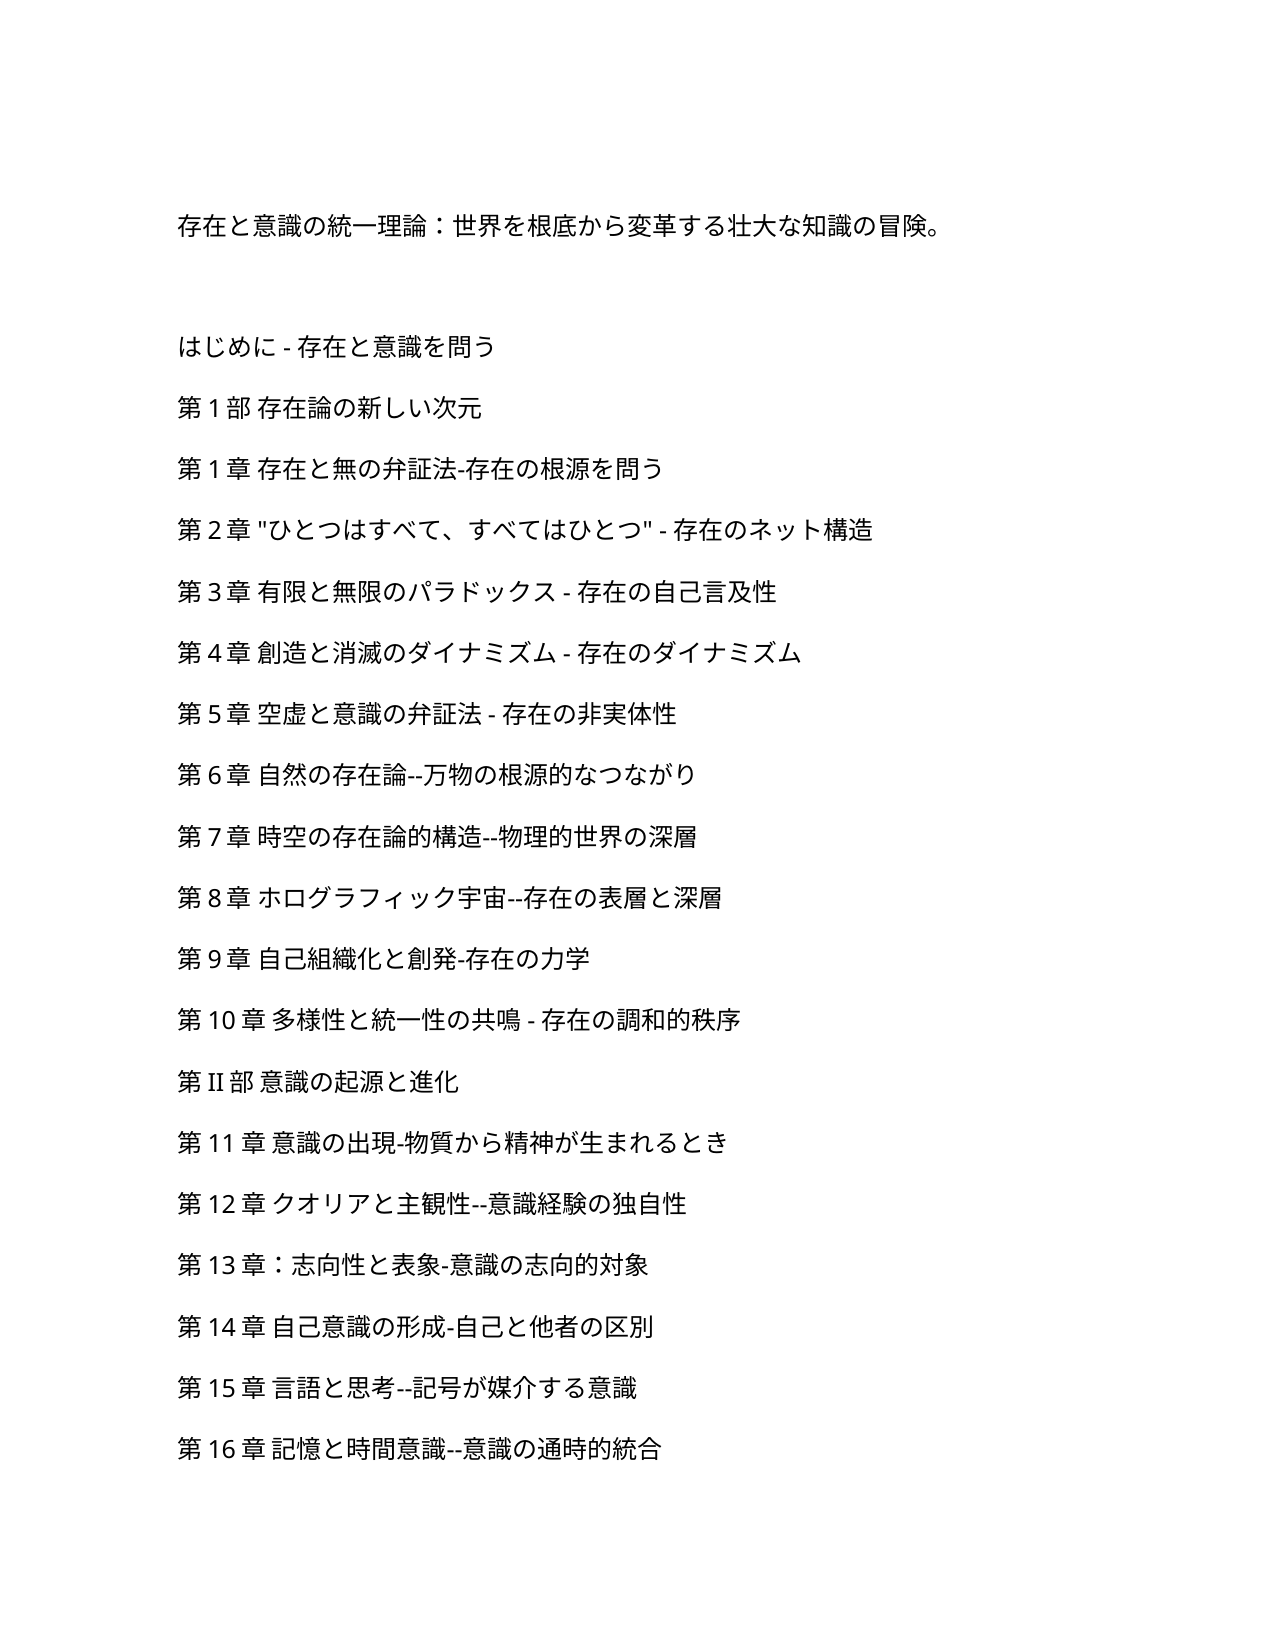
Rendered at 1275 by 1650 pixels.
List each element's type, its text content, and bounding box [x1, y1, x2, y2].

text 第1章 存在と無の弁証法-存在の根源を問う [177, 449, 1098, 486]
text 第10章 多様性と統一性の共鳴 - 存在の調和的秩序 [177, 1001, 1098, 1037]
text 第5章 空虚と意識の弁証法 - 存在の非実体性 [177, 694, 1098, 731]
text 第3章 有限と無限のパラドックス - 存在の自己言及性 [177, 572, 1098, 608]
text 第7章 時空の存在論的構造--物理的世界の深層 [177, 817, 1098, 853]
text 第8章 ホログラフィック宇宙--存在の表層と深層 [177, 878, 1098, 914]
text 存在と意識の統一理論：世界を根底から変革する壮大な知識の冒険。 [177, 207, 1098, 243]
text 第2章 "ひとつはすべて、すべてはひとつ" - 存在のネット構造 [177, 511, 1098, 547]
text はじめに - 存在と意識を問う [177, 327, 1098, 363]
text 第16章 記憶と時間意識--意識の通時的統合 [177, 1429, 1098, 1466]
text 第6章 自然の存在論--万物の根源的なつながり [177, 756, 1098, 792]
text 第12章 クオリアと主観性--意識経験の独自性 [177, 1184, 1098, 1221]
text 第11章 意識の出現-物質から精神が生まれるとき [177, 1123, 1098, 1159]
text 第II部 意識の起源と進化 [177, 1062, 1098, 1098]
text 第13章：志向性と表象-意識の志向的対象 [177, 1246, 1098, 1282]
text 第1部 存在論の新しい次元 [177, 388, 1098, 424]
text 第15章 言語と思考--記号が媒介する意識 [177, 1368, 1098, 1404]
text 第4章 創造と消滅のダイナミズム - 存在のダイナミズム [177, 633, 1098, 669]
text 第14章 自己意識の形成-自己と他者の区別 [177, 1307, 1098, 1343]
text 第9章 自己組織化と創発-存在の力学 [177, 939, 1098, 976]
